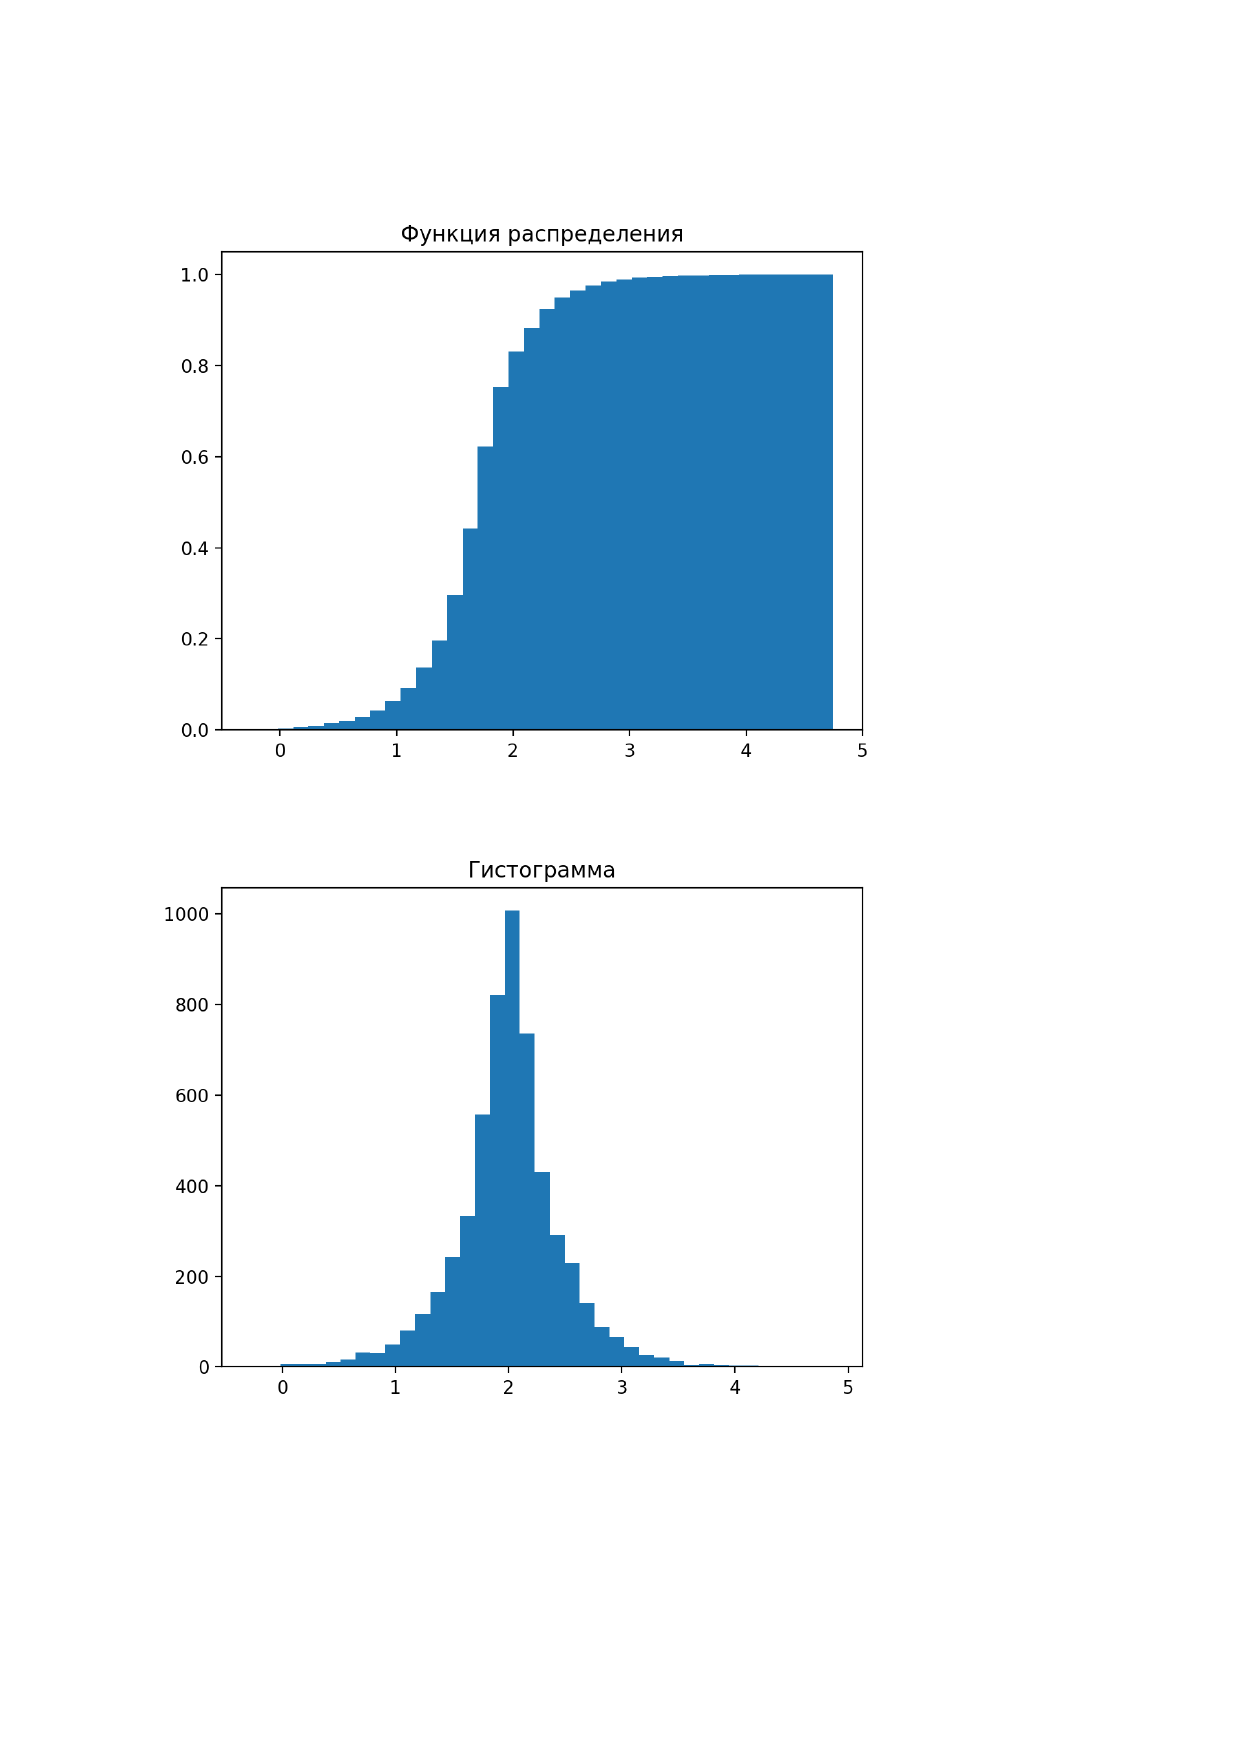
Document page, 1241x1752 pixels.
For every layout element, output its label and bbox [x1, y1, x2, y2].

picture [118, 814, 945, 1435]
picture [118, 177, 945, 798]
